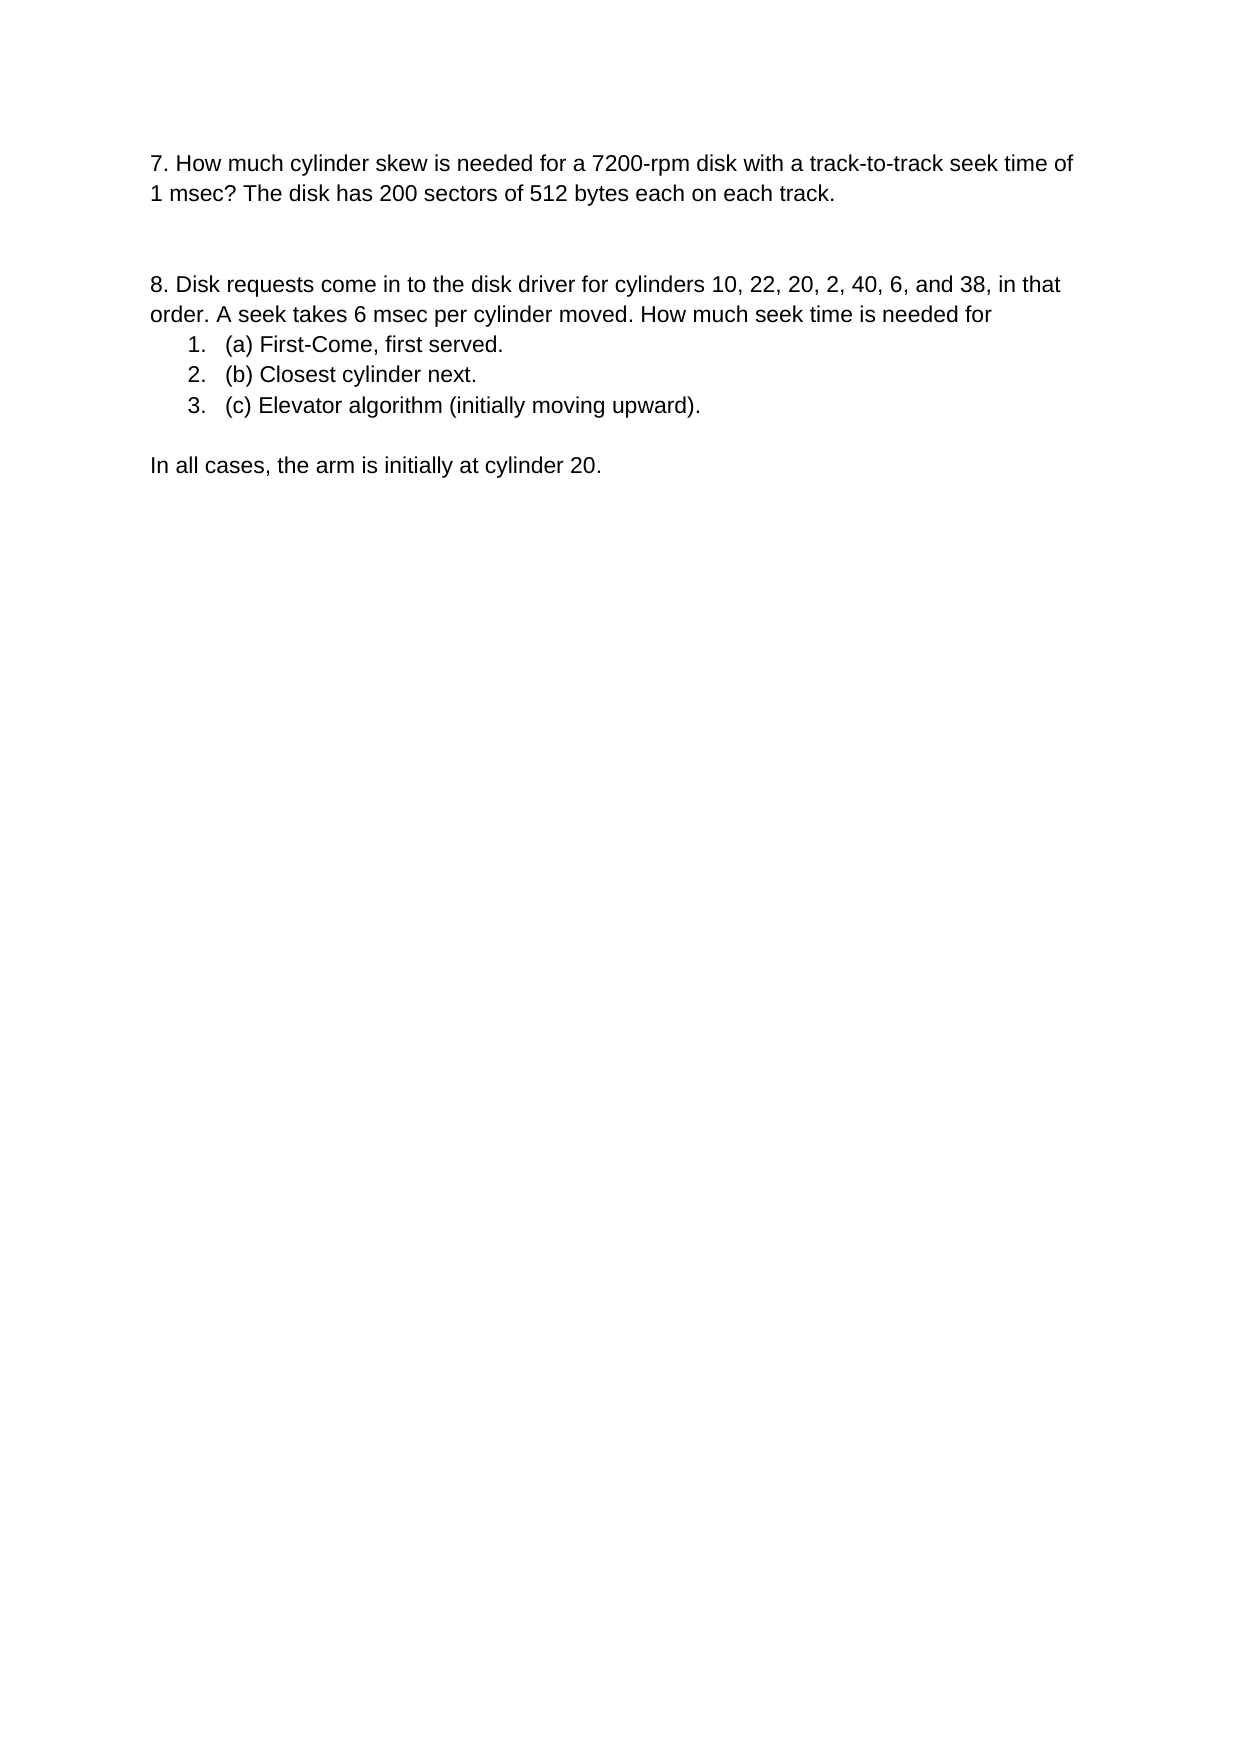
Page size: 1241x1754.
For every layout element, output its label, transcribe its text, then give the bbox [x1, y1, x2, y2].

list (b) Closest cylinder next. [187, 361, 1090, 388]
text In all cases, the arm is initially at cylinder 20. [150, 452, 1090, 478]
list (a) First-Come, first served. [187, 331, 1090, 358]
text 7. How much cylinder skew is needed for a 7200-rpm disk with a track-to-track seek time of 1 msec? The disk has 200 sectors of 512 bytes each on each track. [150, 150, 1090, 207]
text 8. Disk requests come in to the disk driver for cylinders 10, 22, 20, 2, 40, 6, and 38, in that order. A seek takes 6 msec per cylinder moved. How much seek time is needed for [150, 271, 1090, 327]
list (c) Elevator algorithm (initially moving upward). [187, 392, 1090, 418]
